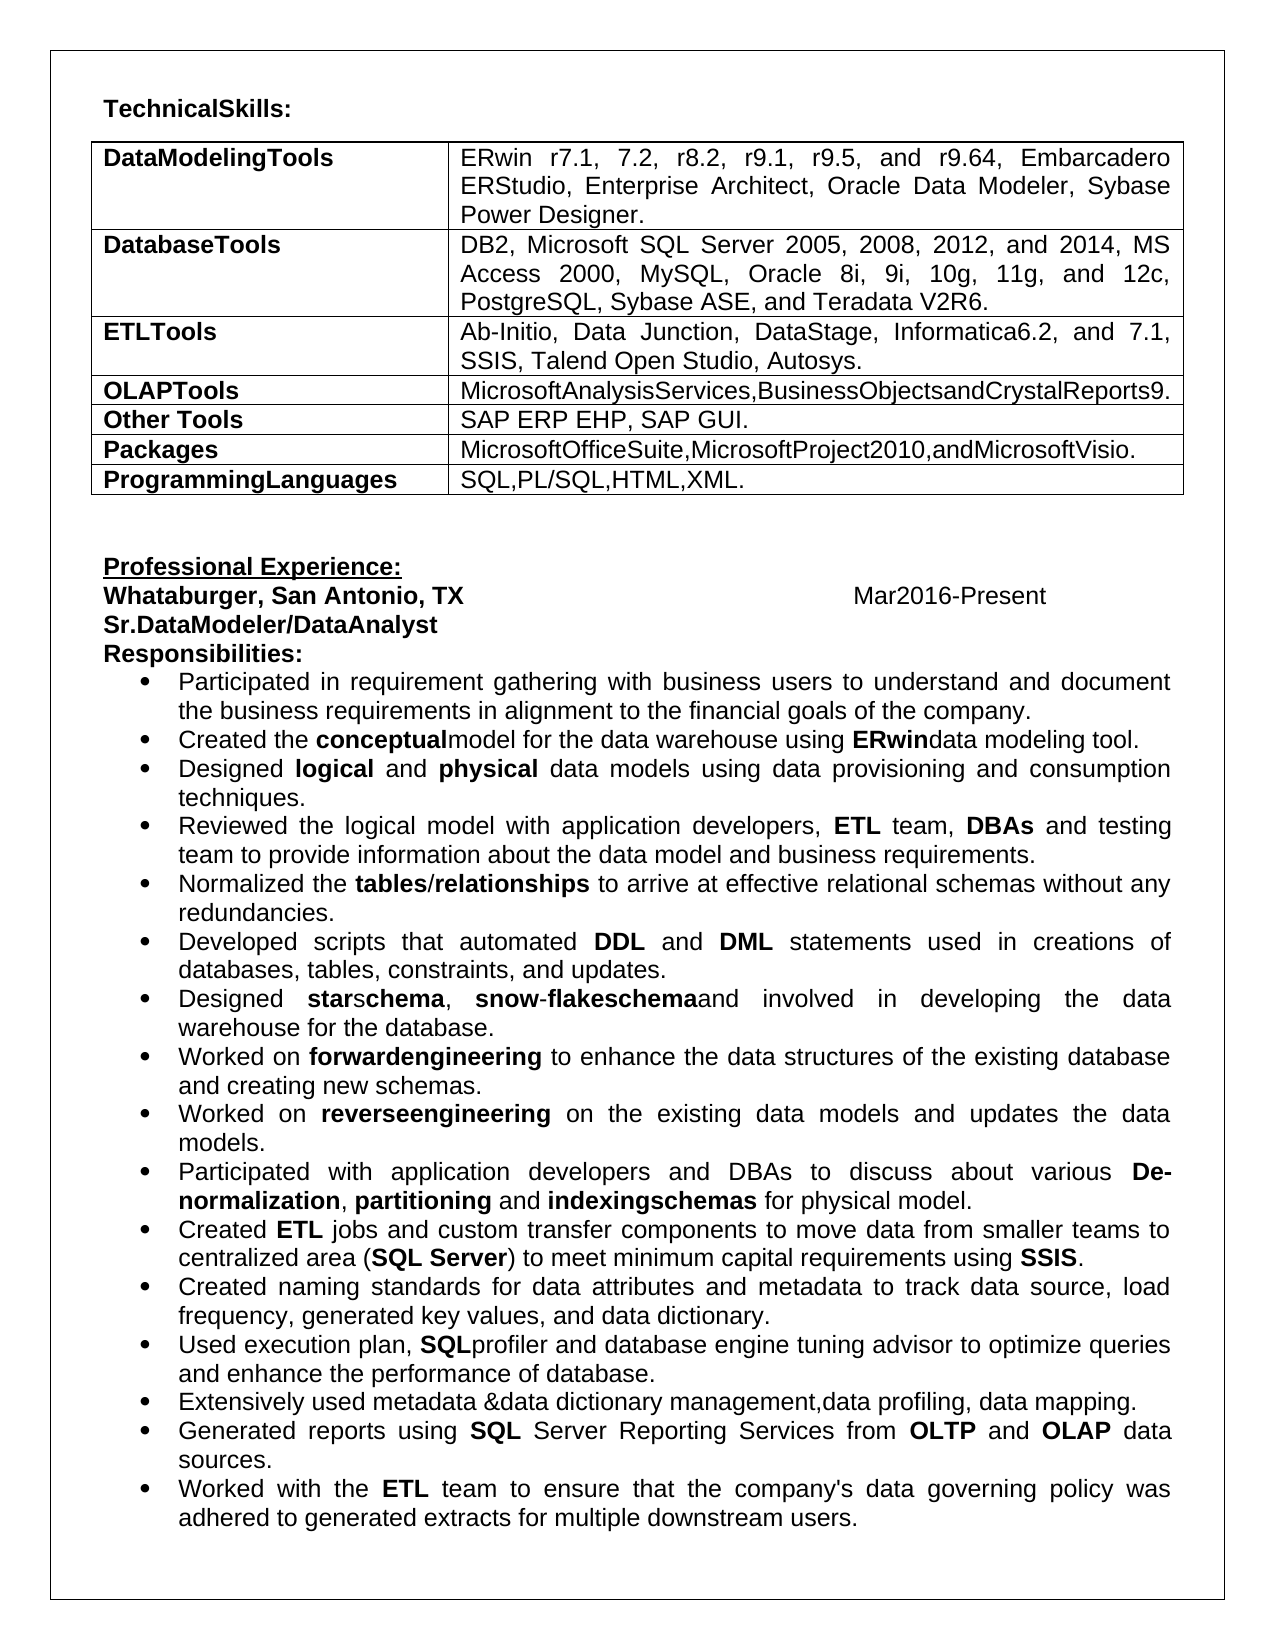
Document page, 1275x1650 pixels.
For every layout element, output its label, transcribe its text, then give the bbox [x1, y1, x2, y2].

text TechnicalSkills: [103, 94, 1172, 122]
list Participated in requirement gathering with business users to understand and document the business requirements in alignment to the financial goals of the company. [141, 667, 1172, 725]
table_cell SQL,PL/SQL,HTML,XML. [449, 465, 1183, 494]
table_cell Ab-Initio, Data Junction, DataStage, Informatica6.2, and 7.1, SSIS, Talend Open Studio, Autosys. [449, 317, 1183, 374]
list Worked on reverseengineering on the existing data models and updates the data models. [141, 1099, 1172, 1157]
table_cell DB2, Microsoft SQL Server 2005, 2008, 2012, and 2014, MS Access 2000, MySQL, Oracle 8i, 9i, 10g, 11g, and 12c, PostgreSQL, Sybase ASE, and Teradata V2R6. [449, 230, 1183, 316]
list Normalized the tables/relationships to arrive at effective relational schemas without any redundancies. [141, 869, 1172, 927]
table_cell Other Tools [92, 405, 448, 434]
text Sr.DataModeler/DataAnalyst [103, 610, 1172, 638]
table_cell ProgrammingLanguages [92, 465, 448, 494]
list Participated with application developers and DBAs to discuss about various De-normalization, partitioning and indexingschemas for physical model. [141, 1157, 1172, 1214]
list Created the conceptualmodel for the data warehouse using ERwindata modeling tool. [141, 725, 1172, 754]
table_header DataModelingTools [92, 143, 448, 229]
table_cell DatabaseTools [92, 230, 448, 316]
list Extensively used metadata &data dictionary management,data profiling, data mapping. [141, 1387, 1172, 1416]
table_cell ETLTools [92, 317, 448, 374]
table_cell MicrosoftAnalysisServices,BusinessObjectsandCrystalReports9. [449, 376, 1183, 404]
list Designed logical and physical data models using data provisioning and consumption techniques. [141, 754, 1172, 811]
list Reviewed the logical model with application developers, ETL team, DBAs and testing team to provide information about the data model and business requirements. [141, 811, 1172, 869]
list Worked with the ETL team to ensure that the company's data governing policy was adhered to generated extracts for multiple downstream users. [141, 1474, 1172, 1531]
list Generated reports using SQL Server Reporting Services from OLTP and OLAP data sources. [141, 1416, 1172, 1474]
text Whataburger, San Antonio, TX Mar2016-Present [103, 581, 1172, 610]
list Created ETL jobs and custom transfer components to move data from smaller teams to centralized area (SQL Server) to meet minimum capital requirements using SSIS. [141, 1214, 1172, 1272]
table_cell MicrosoftOfficeSuite,MicrosoftProject2010,andMicrosoftVisio. [449, 435, 1183, 464]
text Professional Experience: [103, 552, 1172, 581]
list Designed starschema, snow-flakeschemaand involved in developing the data warehouse for the database. [141, 984, 1172, 1042]
list Created naming standards for data attributes and metadata to track data source, load frequency, generated key values, and data dictionary. [141, 1272, 1172, 1330]
list Worked on forwardengineering to enhance the data structures of the existing database and creating new schemas. [141, 1042, 1172, 1099]
table_header ERwin r7.1, 7.2, r8.2, r9.1, r9.5, and r9.64, Embarcadero ERStudio, Enterprise Architect, Oracle Data Modeler, Sybase Power Designer. [449, 143, 1183, 229]
table_cell SAP ERP EHP, SAP GUI. [449, 405, 1183, 434]
table_cell OLAPTools [92, 376, 448, 404]
table_cell Packages [92, 435, 448, 464]
list Developed scripts that automated DDL and DML statements used in creations of databases, tables, constraints, and updates. [141, 927, 1172, 984]
list Used execution plan, SQLprofiler and database engine tuning advisor to optimize queries and enhance the performance of database. [141, 1330, 1172, 1387]
text Responsibilities: [103, 638, 1172, 667]
